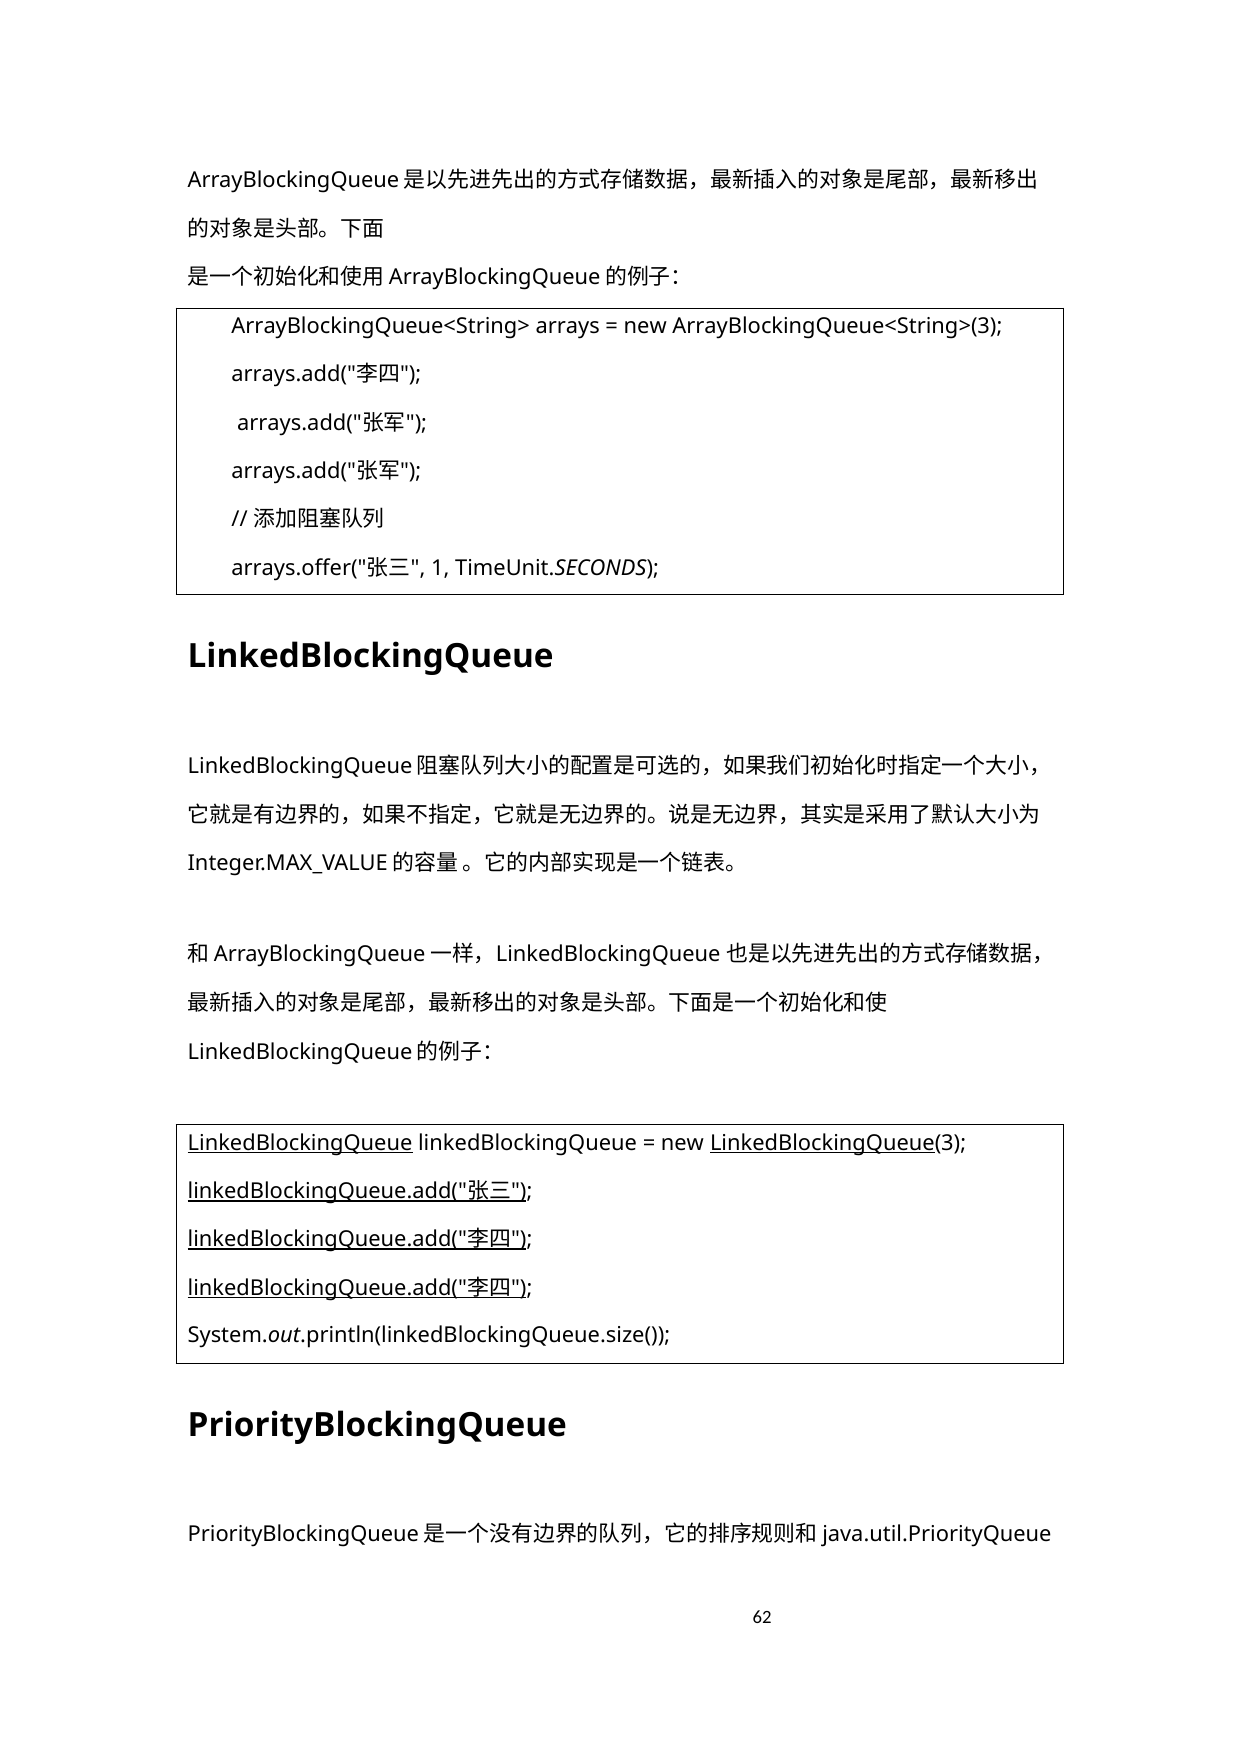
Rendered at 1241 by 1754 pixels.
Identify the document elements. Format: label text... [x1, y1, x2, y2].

table_header LinkedBlockingQueue linkedBlockingQueue = new LinkedBlockingQueue(3); linkedBlockingQueue.add("张三"); linkedBlockingQueue.add("李四"); linkedBlockingQueue.add("李四"); System.out.println(linkedBlockingQueue.size()); [177, 1125, 1063, 1363]
text 和ArrayBlockingQueue一样，LinkedBlockingQueue 也是以先进先出的方式存储数据，最新插入的对象是尾部，最新移出的对象是头部。下面是一个初始化和使LinkedBlockingQueue的例子： [187, 936, 1053, 1066]
text ArrayBlockingQueue是以先进先出的方式存储数据，最新插入的对象是尾部，最新移出的对象是头部。下面 [187, 162, 1053, 243]
text 是一个初始化和使用ArrayBlockingQueue的例子： [187, 259, 1053, 292]
text LinkedBlockingQueue阻塞队列大小的配置是可选的，如果我们初始化时指定一个大小，它就是有边界的，如果不指定，它就是无边界的。说是无边界，其实是采用了默认大小为Integer.MAX_VALUE的容量 。它的内部实现是一个链表。 [187, 747, 1053, 877]
text PriorityBlockingQueue是一个没有边界的队列，它的排序规则和 java.util.PriorityQueue一样。需要注 [187, 1516, 1053, 1548]
subtitle PriorityBlockingQueue [187, 1391, 1053, 1456]
table_header ArrayBlockingQueue<String> arrays = new ArrayBlockingQueue<String>(3); arrays.add("李四"); arrays.add("张军"); arrays.add("张军"); // 添加阻塞队列 arrays.offer("张三", 1, TimeUnit.SECONDS); [177, 309, 1063, 594]
subtitle LinkedBlockingQueue [187, 622, 1053, 687]
